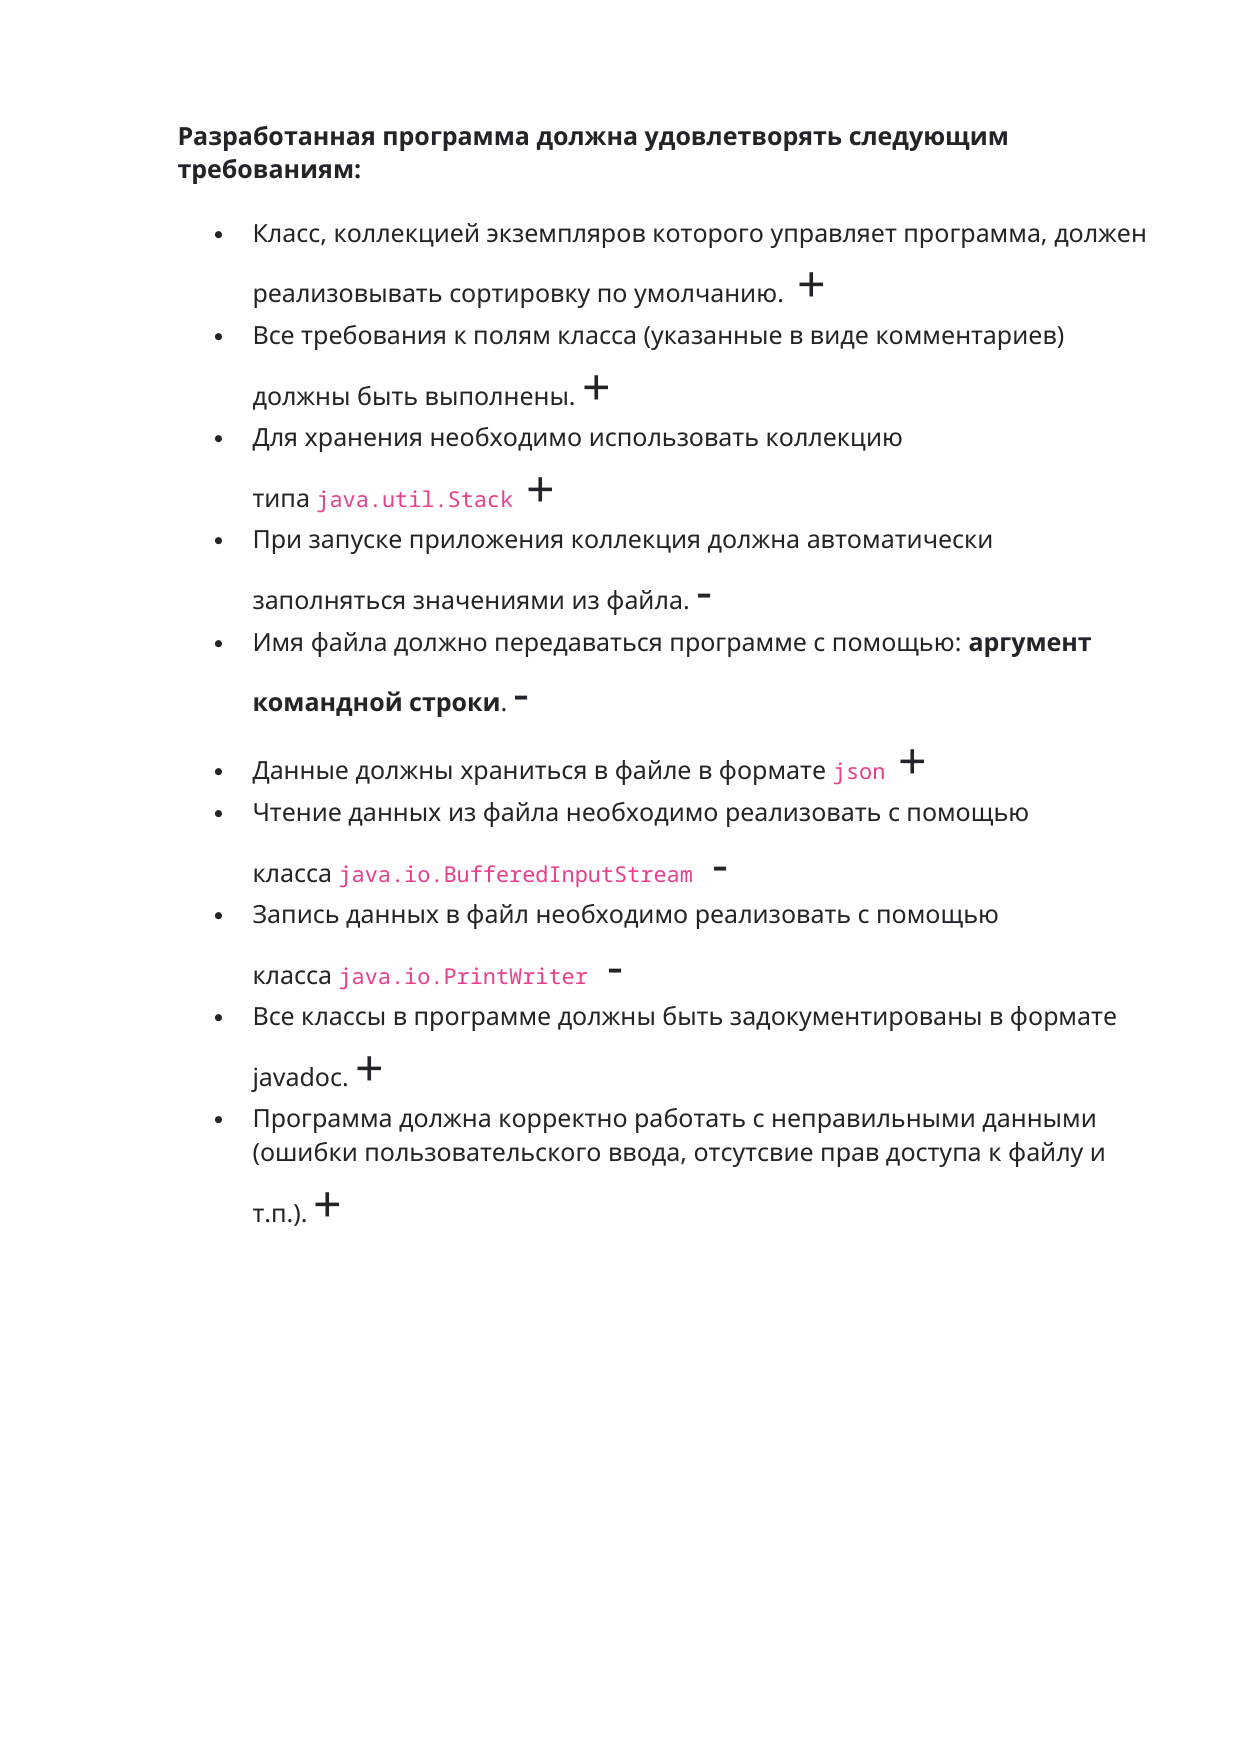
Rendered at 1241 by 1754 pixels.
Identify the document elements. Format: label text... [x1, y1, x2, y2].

list Чтение данных из файла необходимо реализовать с помощью класса java.io.BufferedInputStream - [215, 794, 1152, 897]
list Программа должна корректно работать с неправильными данными (ошибки пользовательского ввода, отсутсвие прав доступа к файлу и т.п.). + [215, 1101, 1152, 1237]
list При запуске приложения коллекция должна автоматически заполняться значениями из файла. - [215, 522, 1152, 624]
list Для хранения необходимо использовать коллекцию типа java.util.Stack + [215, 420, 1152, 522]
list Все классы в программе должны быть задокументированы в формате javadoc. + [215, 999, 1152, 1101]
list Имя файла должно передаваться программе с помощью: аргумент командной строки. - [215, 624, 1152, 726]
list Данные должны храниться в файле в формате json + [215, 726, 1152, 794]
list Все требования к полям класса (указанные в виде комментариев) должны быть выполнены. + [215, 318, 1152, 420]
text Разработанная программа должна удовлетворять следующим требованиям: [177, 118, 1152, 186]
list Запись данных в файл необходимо реализовать с помощью класса java.io.PrintWriter - [215, 897, 1152, 999]
list Класс, коллекцией экземпляров которого управляет программа, должен реализовывать сортировку по умолчанию. + [215, 215, 1152, 318]
